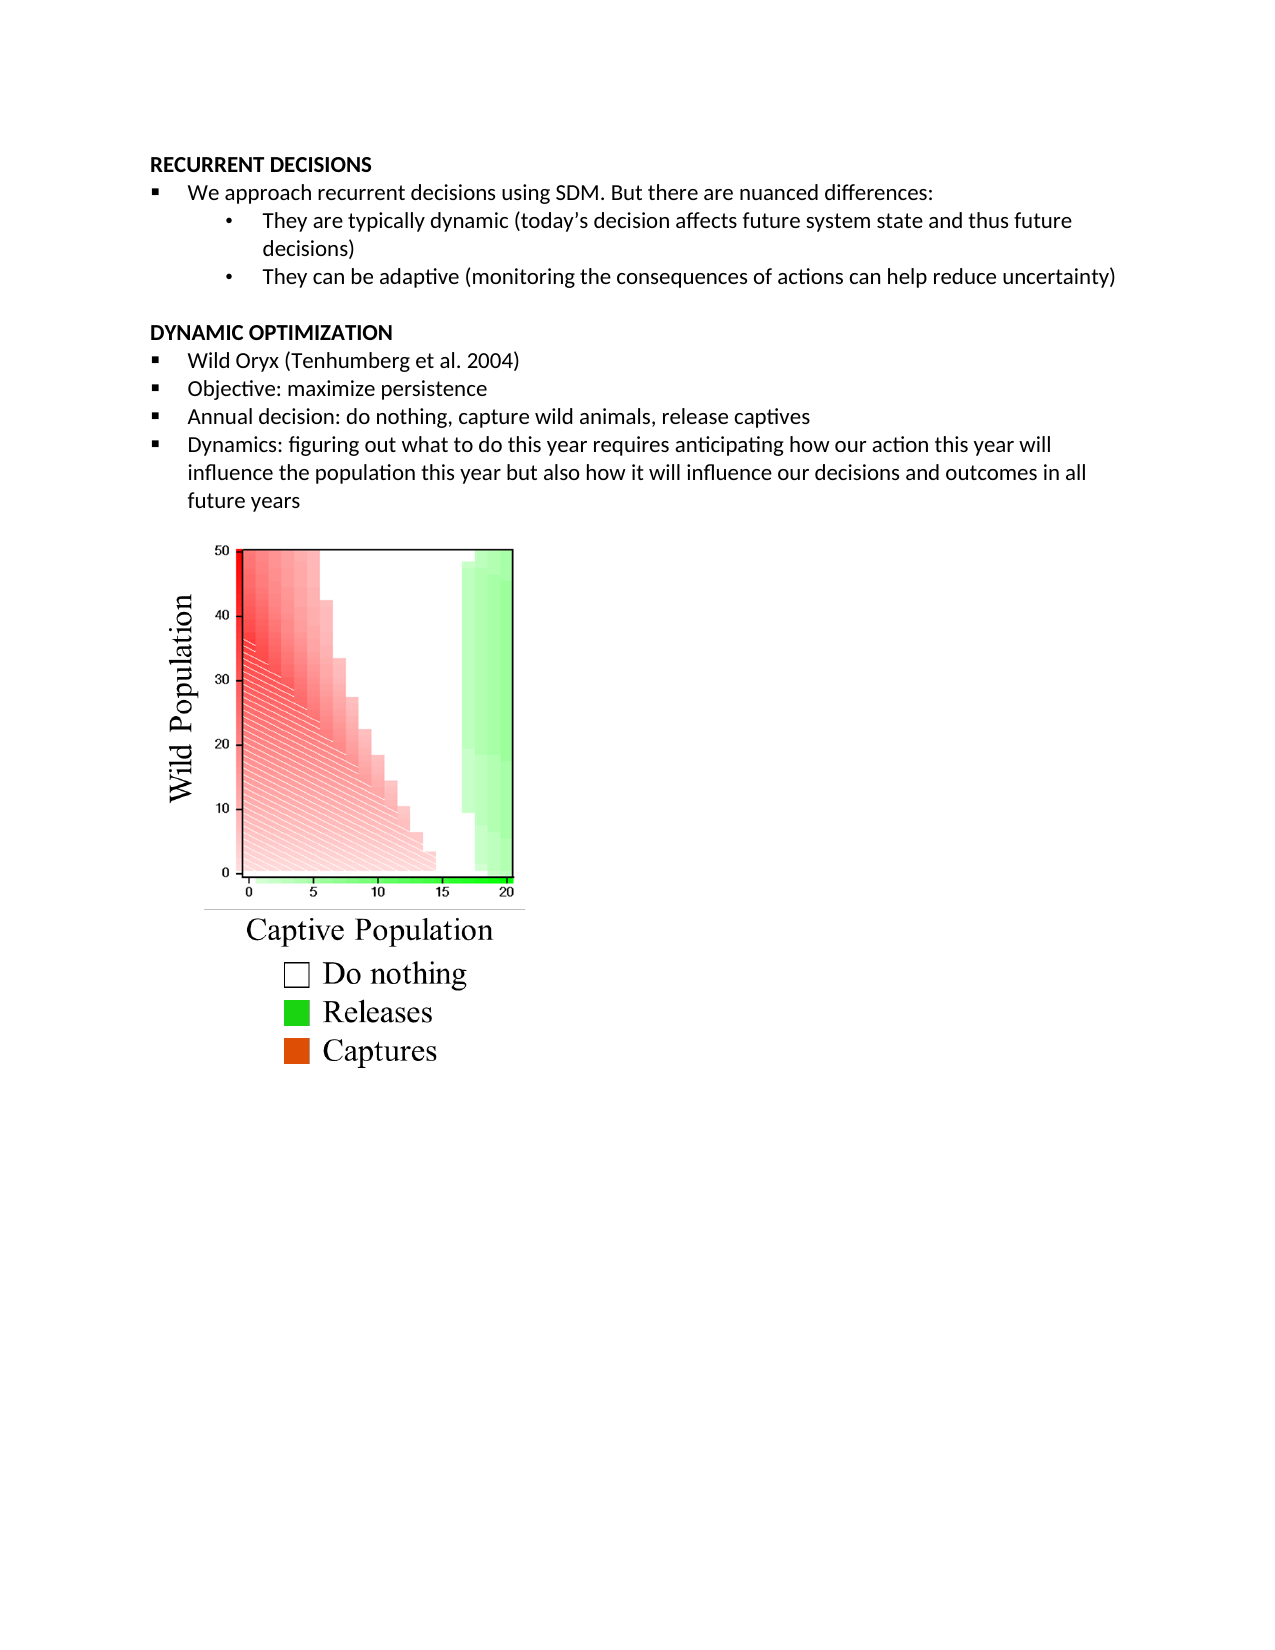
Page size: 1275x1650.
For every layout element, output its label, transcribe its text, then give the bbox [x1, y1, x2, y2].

list Dynamics: figuring out what to do this year requires anticipating how our action this year will influence the population this year but also how it will influence our decisions and outcomes in all future years [150, 430, 1125, 514]
text DYNAMIC OPTIMIZATION [150, 318, 1125, 346]
list We approach recurrent decisions using SDM. But there are nuanced differences: [150, 178, 1125, 206]
list They are typically dynamic (today’s decision affects future system state and thus future decisions) [225, 206, 1125, 262]
picture [150, 542, 525, 1088]
text RECURRENT DECISIONS [150, 150, 1125, 178]
list Annual decision: do nothing, capture wild animals, release captives [150, 402, 1125, 430]
list They can be adaptive (monitoring the consequences of actions can help reduce uncertainty) [225, 262, 1125, 290]
list Objective: maximize persistence [150, 374, 1125, 402]
list Wild Oryx (Tenhumberg et al. 2004) [150, 346, 1125, 374]
